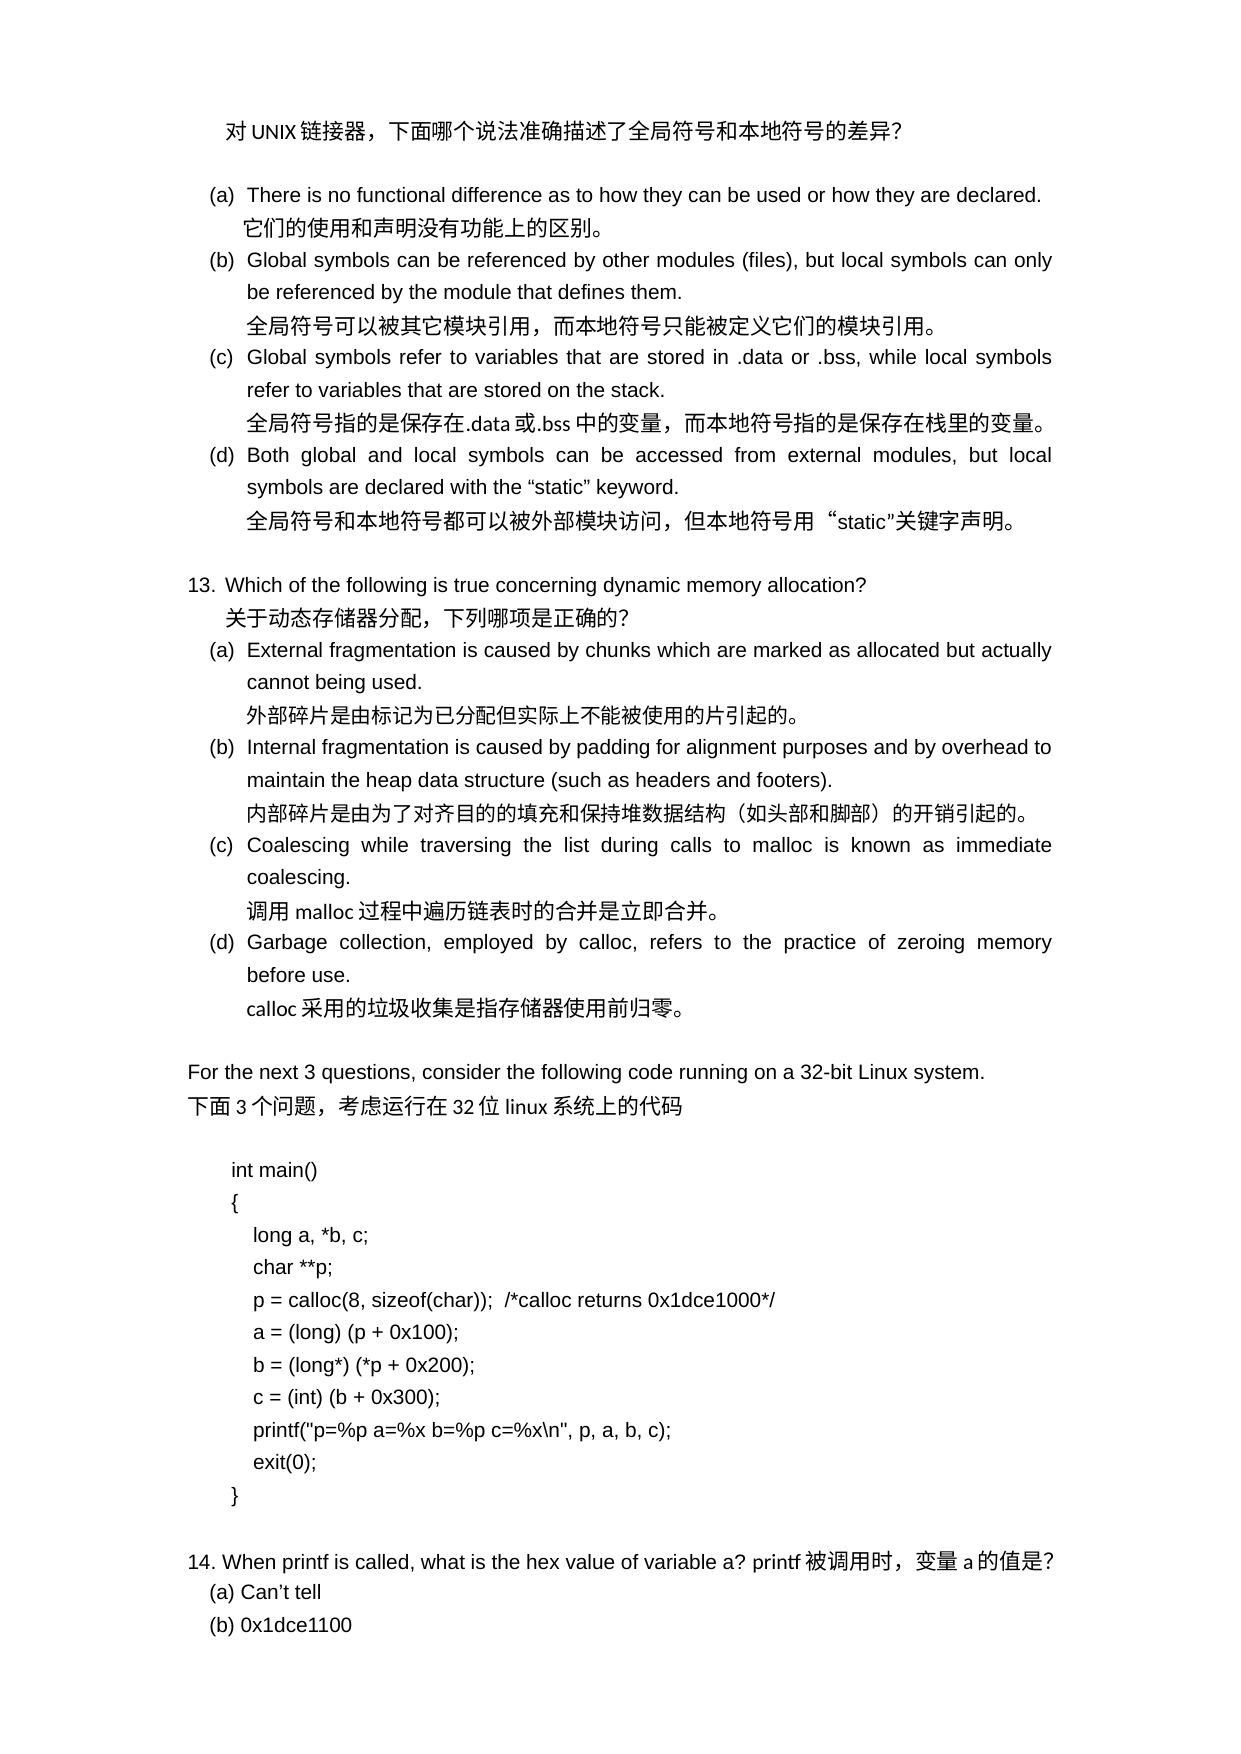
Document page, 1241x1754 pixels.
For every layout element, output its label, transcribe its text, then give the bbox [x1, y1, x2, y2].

text (a) Can’t tell [209, 1576, 1053, 1608]
text 关于动态存储器分配，下列哪项是正确的？ [187, 601, 1053, 633]
text printf("p=%p a=%x b=%p c=%x\n", p, a, b, c); [253, 1413, 1053, 1446]
text (b) 0x1dce1100 [209, 1608, 1053, 1641]
text calloc采用的垃圾收集是指存储器使用前归零。 [224, 991, 1053, 1023]
text For the next 3 questions, consider the following code running on a 32-bit Linux system. [187, 1056, 1053, 1088]
text { [231, 1186, 1053, 1218]
text 内部碎片是由为了对齐目的的填充和保持堆数据结构（如头部和脚部）的开销引起的。 [246, 796, 1053, 828]
text 下面3个问题，考虑运行在32位linux系统上的代码 [187, 1088, 1053, 1121]
text int main() [231, 1153, 1053, 1186]
text 调用malloc过程中遍历链表时的合并是立即合并。 [209, 893, 1053, 926]
list There is no functional difference as to how they can be used or how they are declared. [209, 178, 1053, 211]
list Garbage collection, employed by calloc, refers to the practice of zeroing memory before use. [209, 926, 1053, 991]
text 14. When printf is called, what is the hex value of variable a? printf被调用时，变量a的值是？ [187, 1543, 1053, 1576]
list Global symbols refer to variables that are stored in .data or .bss, while local symbols refer to variables that are stored on the stack. [209, 341, 1053, 406]
text long a, *b, c; [253, 1218, 1053, 1251]
text 全局符号可以被其它模块引用，而本地符号只能被定义它们的模块引用。 [203, 308, 1053, 341]
text 外部碎片是由标记为已分配但实际上不能被使用的片引起的。 [246, 698, 1053, 731]
text } [231, 1478, 1053, 1511]
list Which of the following is true concerning dynamic memory allocation? [187, 568, 1053, 601]
text c = (int) (b + 0x300); [253, 1381, 1053, 1413]
text a = (long) (p + 0x100); [253, 1316, 1053, 1348]
list Coalescing while traversing the list during calls to malloc is known as immediate coalescing. [209, 828, 1053, 893]
list Global symbols can be referenced by other modules (files), but local symbols can only be referenced by the module that defines them. [209, 243, 1053, 308]
text 对UNIX链接器，下面哪个说法准确描述了全局符号和本地符号的差异？ [225, 113, 1053, 146]
list Both global and local symbols can be accessed from external modules, but local symbols are declared with the “static” keyword. [209, 438, 1053, 503]
text b = (long*) (*p + 0x200); [253, 1348, 1053, 1381]
list Internal fragmentation is caused by padding for alignment purposes and by overhead to maintain the heap data structure (such as headers and footers). [209, 731, 1053, 796]
list External fragmentation is caused by chunks which are marked as allocated but actually cannot being used. [209, 633, 1053, 698]
text exit(0); [253, 1446, 1053, 1478]
text 它们的使用和声明没有功能上的区别。 [187, 211, 1053, 243]
text p = calloc(8, sizeof(char)); /*calloc returns 0x1dce1000*/ [253, 1283, 1053, 1316]
text 全局符号指的是保存在.data或.bss中的变量，而本地符号指的是保存在栈里的变量。 [203, 406, 1053, 438]
text char **p; [253, 1251, 1053, 1283]
text 全局符号和本地符号都可以被外部模块访问，但本地符号用“static”关键字声明。 [203, 503, 1053, 536]
